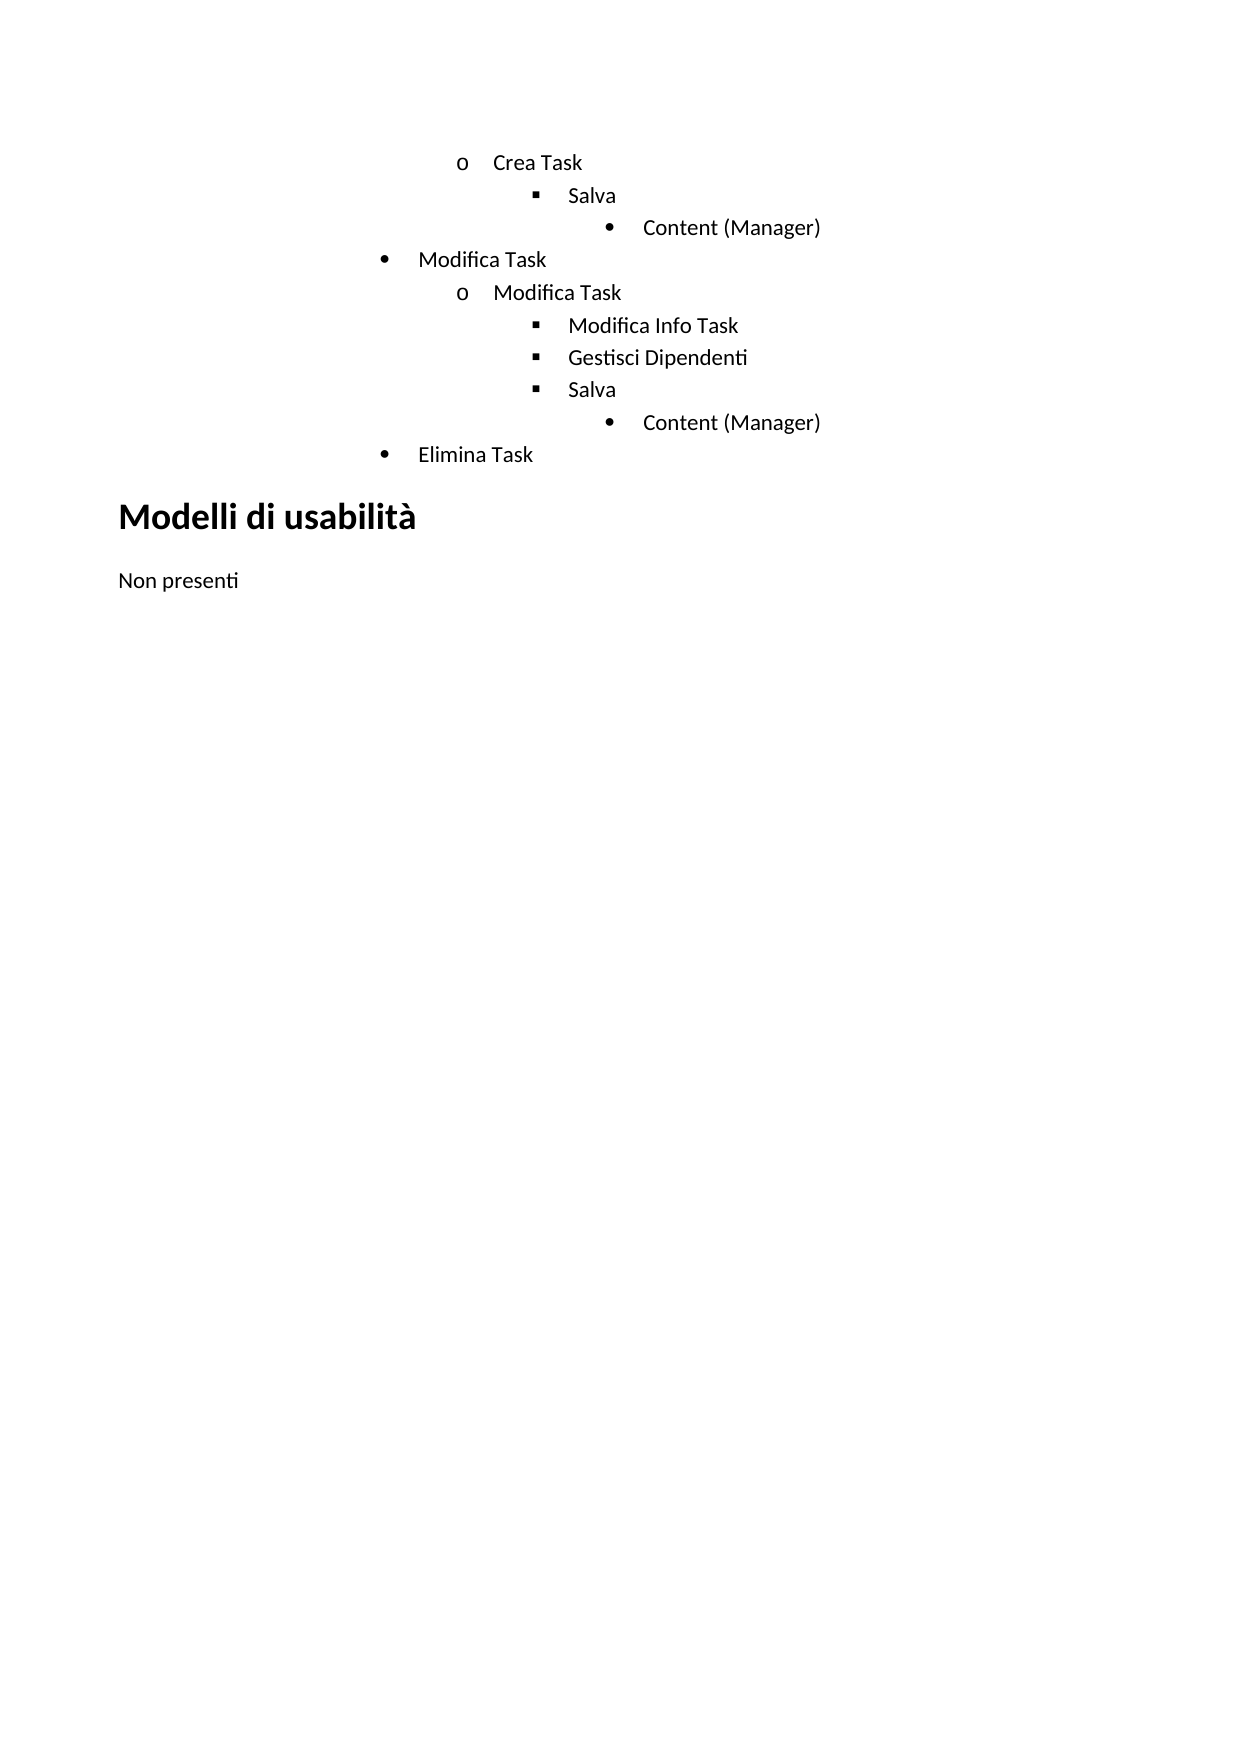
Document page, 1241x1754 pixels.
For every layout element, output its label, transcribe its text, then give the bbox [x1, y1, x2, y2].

list Modifica Task [381, 246, 1122, 273]
list Content (Manager) [606, 408, 1122, 436]
list Modifica Task [456, 278, 1122, 307]
list Non presenti [118, 567, 1122, 594]
list Content (Manager) [606, 213, 1122, 241]
list Salva [531, 181, 1122, 209]
text Modelli di usabilità [118, 493, 1122, 539]
list Modifica Info Task [531, 311, 1122, 339]
list Salva [531, 376, 1122, 404]
list Elimina Task [381, 440, 1122, 468]
list Gestisci Dipendenti [531, 343, 1122, 371]
list Crea Task [456, 148, 1122, 177]
